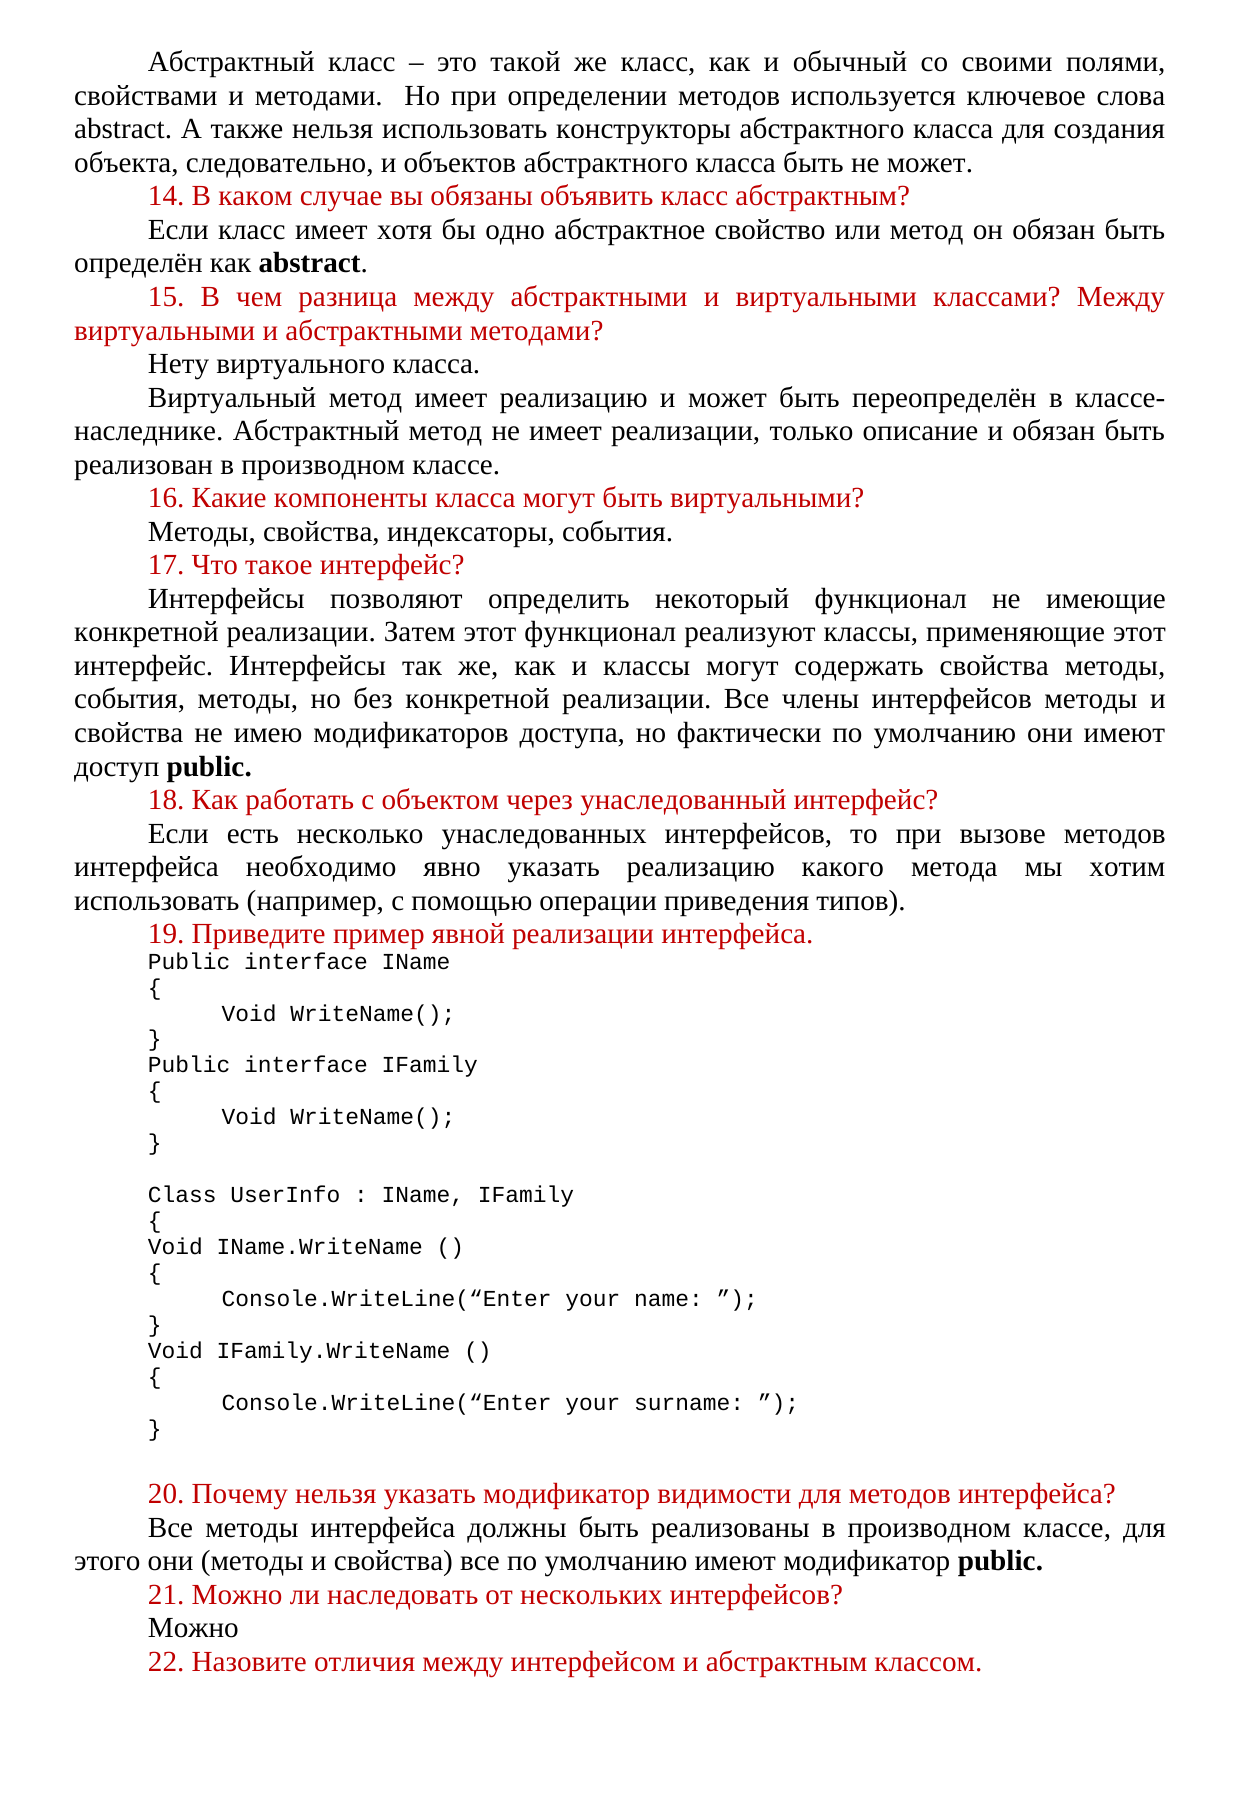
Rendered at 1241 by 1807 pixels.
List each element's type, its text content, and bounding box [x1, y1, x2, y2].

text 21. Можно ли наследовать от нескольких интерфейсов? [74, 1577, 1167, 1611]
text { [74, 1365, 1167, 1391]
text } [74, 1313, 1167, 1339]
text Void IFamily.WriteName () [74, 1339, 1167, 1365]
text 14. В каком случае вы обязаны объявить класс абстрактным? [74, 178, 1167, 212]
text Интерфейсы позволяют определить некоторый функционал не имеющие конкретной реализации. Затем этот функционал реализуют классы, применяющие этот интерфейс. Интерфейсы так же, как и классы могут содержать свойства методы, события, методы, но без конкретной реализации. Все члены интерфейсов методы и свойства не имею модификаторов доступа, но фактически по умолчанию они имеют доступ public. [74, 581, 1167, 782]
text Методы, свойства, индексаторы, события. [74, 514, 1167, 547]
text { [74, 1209, 1167, 1235]
text Нету виртуального класса. [74, 346, 1167, 380]
text 20. Почему нельзя указать модификатор видимости для методов интерфейса? [74, 1476, 1167, 1510]
text 22. Назовите отличия между интерфейсом и абстрактным классом. [74, 1644, 1167, 1678]
text Все методы интерфейса должны быть реализованы в производном классе, для этого они (методы и свойства) все по умолчанию имеют модификатор public. [74, 1510, 1167, 1577]
text { [74, 1261, 1167, 1287]
text 17. Что такое интерфейс? [74, 547, 1167, 581]
text { [74, 1080, 1167, 1106]
text Можно [74, 1611, 1167, 1644]
text 16. Какие компоненты класса могут быть виртуальными? [74, 480, 1167, 514]
text Void WriteName(); [74, 1002, 1167, 1028]
text Виртуальный метод имеет реализацию и может быть переопределён в классе-наследнике. Абстрактный метод не имеет реализации, только описание и обязан быть реализован в производном классе. [74, 380, 1167, 480]
text Void IName.WriteName () [74, 1235, 1167, 1261]
text { [74, 976, 1167, 1002]
text Абстрактный класс – это такой же класс, как и обычный со своими полями, свойствами и методами. Но при определении методов используется ключевое слова abstract. А также нельзя использовать конструкторы абстрактного класса для создания объекта, следовательно, и объектов абстрактного класса быть не может. [74, 44, 1167, 178]
text Void WriteName(); [74, 1106, 1167, 1132]
text } [74, 1417, 1167, 1443]
text Если класс имеет хотя бы одно абстрактное свойство или метод он обязан быть определён как abstract. [74, 212, 1167, 279]
text } [74, 1028, 1167, 1054]
text Console.WriteLine(“Enter your surname: ”); [74, 1391, 1167, 1417]
text 19. Приведите пример явной реализации интерфейса. [74, 916, 1167, 950]
text Class UserInfo : IName, IFamily [74, 1183, 1167, 1209]
text Console.WriteLine(“Enter your name: ”); [74, 1287, 1167, 1313]
text Public interface IName [74, 950, 1167, 976]
text } [74, 1132, 1167, 1157]
text Public interface IFamily [74, 1054, 1167, 1080]
text 18. Как работать с объектом через унаследованный интерфейс? [74, 782, 1167, 816]
text Если есть несколько унаследованных интерфейсов, то при вызове методов интерфейса необходимо явно указать реализацию какого метода мы хотим использовать (например, с помощью операции приведения типов). [74, 816, 1167, 916]
text 15. В чем разница между абстрактными и виртуальными классами? Между виртуальными и абстрактными методами? [74, 279, 1167, 346]
